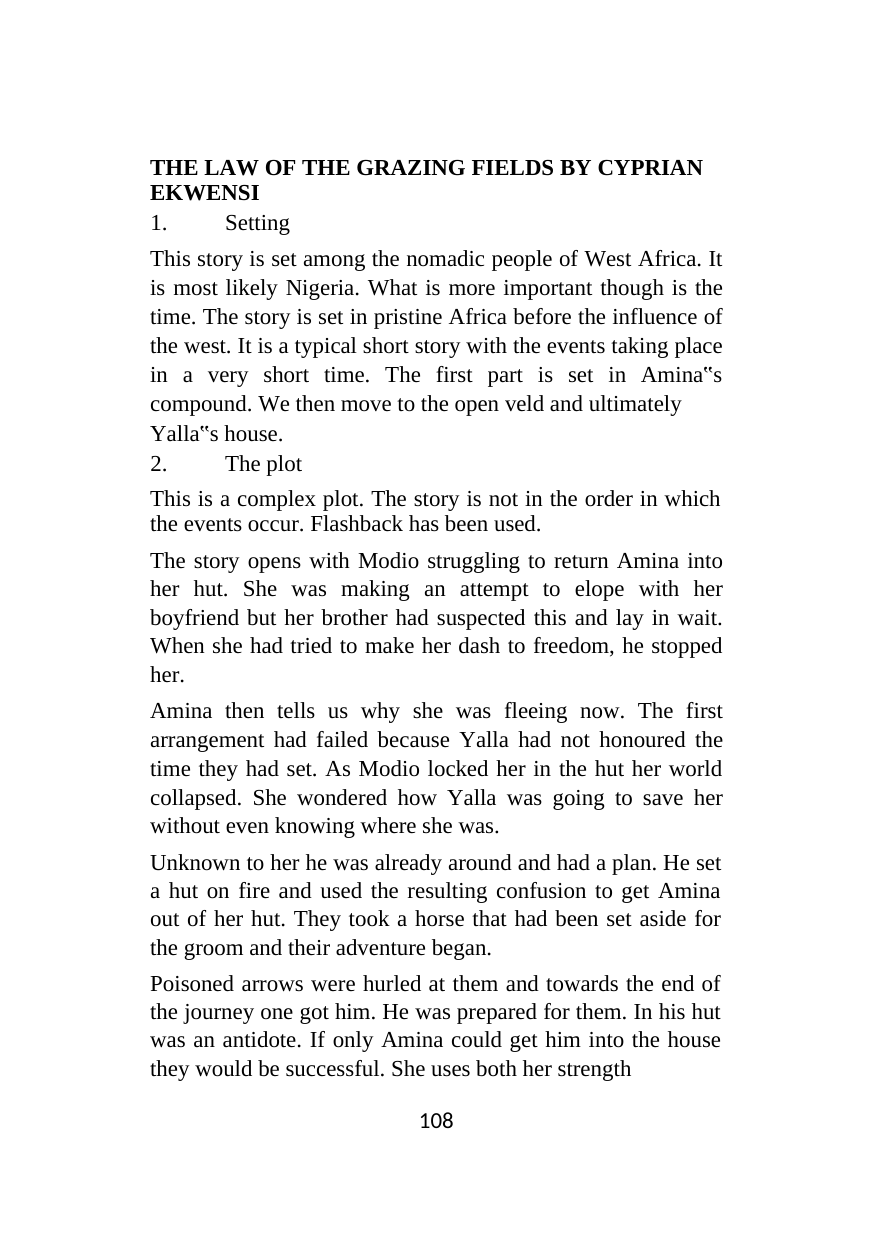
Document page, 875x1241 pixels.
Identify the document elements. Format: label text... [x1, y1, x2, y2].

text This story is set among the nomadic people of West Africa. It is most likely Nigeria. What is more important though is the time. The story is set in pristine Africa before the influence of the west. It is a typical short story with the events taking place in a very short time. The first part is set in Amina‟s compound. We then move to the open veld and ultimately [150, 245, 724, 416]
text This is a complex plot. The story is not in the order in which the events occur. Flashback has been used. [150, 486, 722, 537]
text The story opens with Modio struggling to return Amina into her hut. She was making an attempt to elope with her boyfriend but her brother had suspected this and lay in wait. When she had tried to make her dash to freedom, he stopped her. [150, 547, 724, 688]
list Setting [150, 209, 724, 235]
text Poisoned arrows were hurled at them and towards the end of the journey one got him. He was prepared for them. In his hut was an antidote. If only Amina could get him into the house they would be successful. She uses both her strength [150, 969, 722, 1081]
text Unknown to her he was already around and had a plan. He set a hut on fire and used the resulting confusion to get Amina out of her hut. They took a horse that had been set aside for the groom and their adventure began. [150, 848, 722, 960]
text THE LAW OF THE GRAZING FIELDS BY CYPRIAN EKWENSI [150, 155, 722, 206]
text 108 [419, 1106, 724, 1134]
text Amina then tells us why she was fleeing now. The first arrangement had failed because Yalla had not honoured the time they had set. As Modio locked her in the hut her world collapsed. She wondered how Yalla was going to save her without even knowing where she was. [150, 698, 724, 838]
text Yalla‟s house. [150, 420, 724, 446]
list The plot [150, 451, 724, 477]
